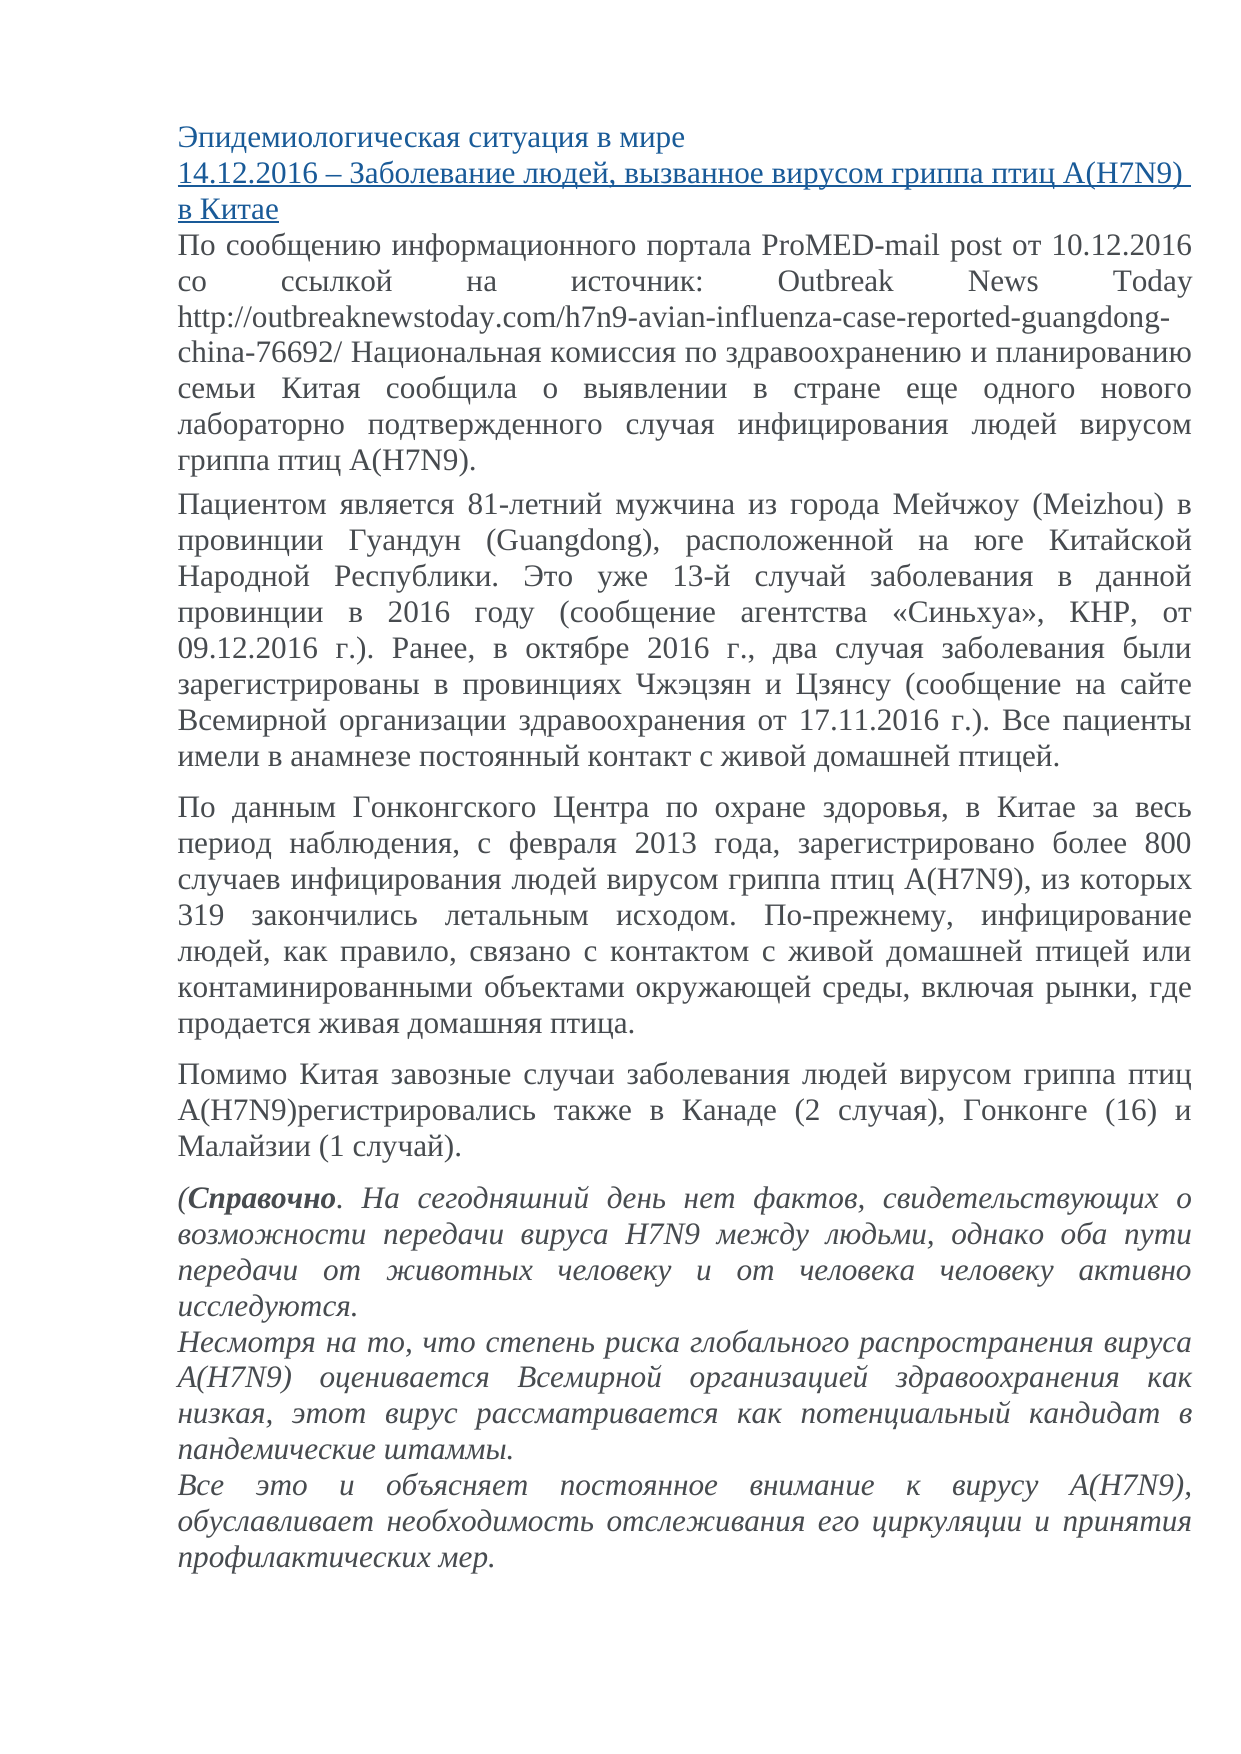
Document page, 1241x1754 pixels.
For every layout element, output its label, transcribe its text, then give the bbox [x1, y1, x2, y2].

text По данным Гонконгского Центра по охране здоровья, в Китае за весь период наблюдения, с февраля 2013 года, зарегистрировано более 800 случаев инфицирования людей вирусом гриппа птиц A(H7N9), из которых 319 закончились летальным исходом. По-прежнему, инфицирование людей, как правило, связано с контактом с живой домашней птицей или контаминированными объектами окружающей среды, включая рынки, где продается живая домашняя птица. [177, 788, 1193, 1040]
text Помимо Китая завозные случаи заболевания людей вирусом гриппа птиц A(H7N9)регистрировались также в Канаде (2 случая), Гонконге (16) и Малайзии (1 случай). [177, 1056, 1193, 1163]
text Эпидемиологическая ситуация в мире [177, 118, 1193, 154]
text Несмотря на то, что степень риска глобального распространения вируса A(H7N9) оценивается Всемирной организацией здравоохранения как низкая, этот вирус рассматривается как потенциальный кандидат в пандемические штаммы. [177, 1323, 1193, 1467]
text Все это и объясняет постоянное внимание к вирусу A(H7N9), обуславливает необходимость отслеживания его циркуляции и принятия профилактических мер. [177, 1467, 1193, 1574]
text Пациентом является 81-летний мужчина из города Мейчжоу (Meizhou) в провинции Гуандун (Guangdong), расположенной на юге Китайской Народной Республики. Это уже 13-й случай заболевания в данной провинции в 2016 году (сообщение агентства «Синьхуа», КНР, от 09.12.2016 г.). Ранее, в октябре 2016 г., два случая заболевания были зарегистрированы в провинциях Чжэцзян и Цзянсу (сообщение на сайте Всемирной организации здравоохранения от 17.11.2016 г.). Все пациенты имели в анамнезе постоянный контакт с живой домашней птицей. [177, 485, 1193, 773]
text 14.12.2016 – Заболевание людей, вызванное вирусом гриппа птиц A(H7N9) в Китае [177, 154, 1193, 226]
text (Справочно. На сегодняшний день нет фактов, свидетельствующих о возможности передачи вируса H7N9 между людьми, однако оба пути передачи от животных человеку и от человека человеку активно исследуются. [177, 1179, 1193, 1323]
text По сообщению информационного портала ProMED-mail post от 10.12.2016 со ссылкой на источник: Outbreak News Today http://outbreaknewstoday.com/h7n9-avian-influenza-case-reported-guangdong-china-76692/ Национальная комиссия по здравоохранению и планированию семьи Китая сообщила о выявлении в стране еще одного нового лабораторно подтвержденного случая инфицирования людей вирусом гриппа птиц A(H7N9). [177, 226, 1193, 477]
